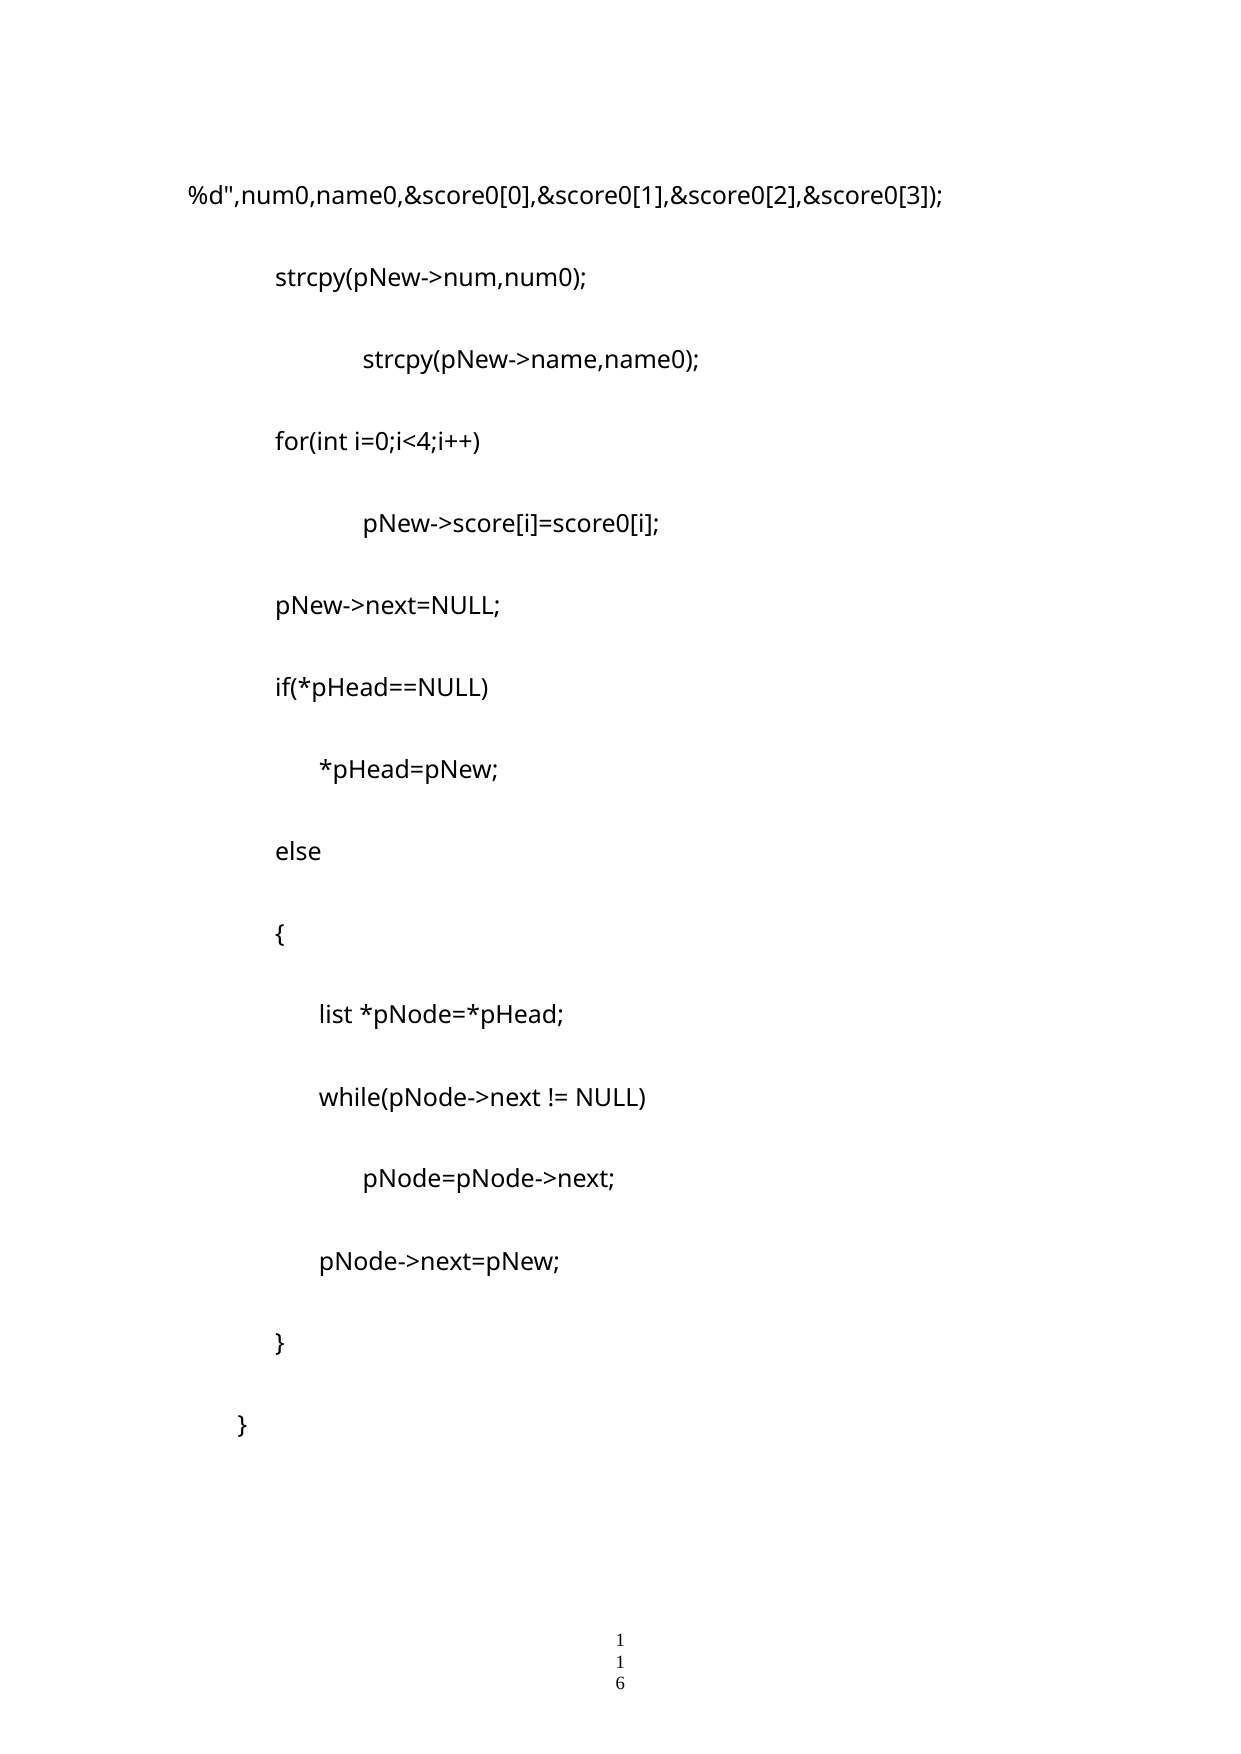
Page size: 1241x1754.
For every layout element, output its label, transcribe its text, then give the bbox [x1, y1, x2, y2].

text *pHead=pNew; [187, 736, 1053, 801]
text while(pNode->next != NULL) [187, 1064, 1053, 1129]
text } [187, 1310, 1053, 1375]
text strcpy(pNew->name,name0); [187, 326, 1053, 391]
text if(*pHead==NULL) [187, 654, 1053, 719]
text } [187, 1392, 1053, 1457]
text strcpy(pNew->num,num0); [187, 244, 1053, 309]
text pNode->next=pNew; [187, 1228, 1053, 1293]
text { [187, 900, 1053, 965]
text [187, 162, 1053, 227]
text pNew->next=NULL; [187, 572, 1053, 637]
text pNode=pNode->next; [187, 1146, 1053, 1211]
text else [187, 818, 1053, 883]
text list *pNode=*pHead; [187, 982, 1053, 1047]
text for(int i=0;i<4;i++) [187, 408, 1053, 473]
text pNew->score[i]=score0[i]; [187, 490, 1053, 555]
